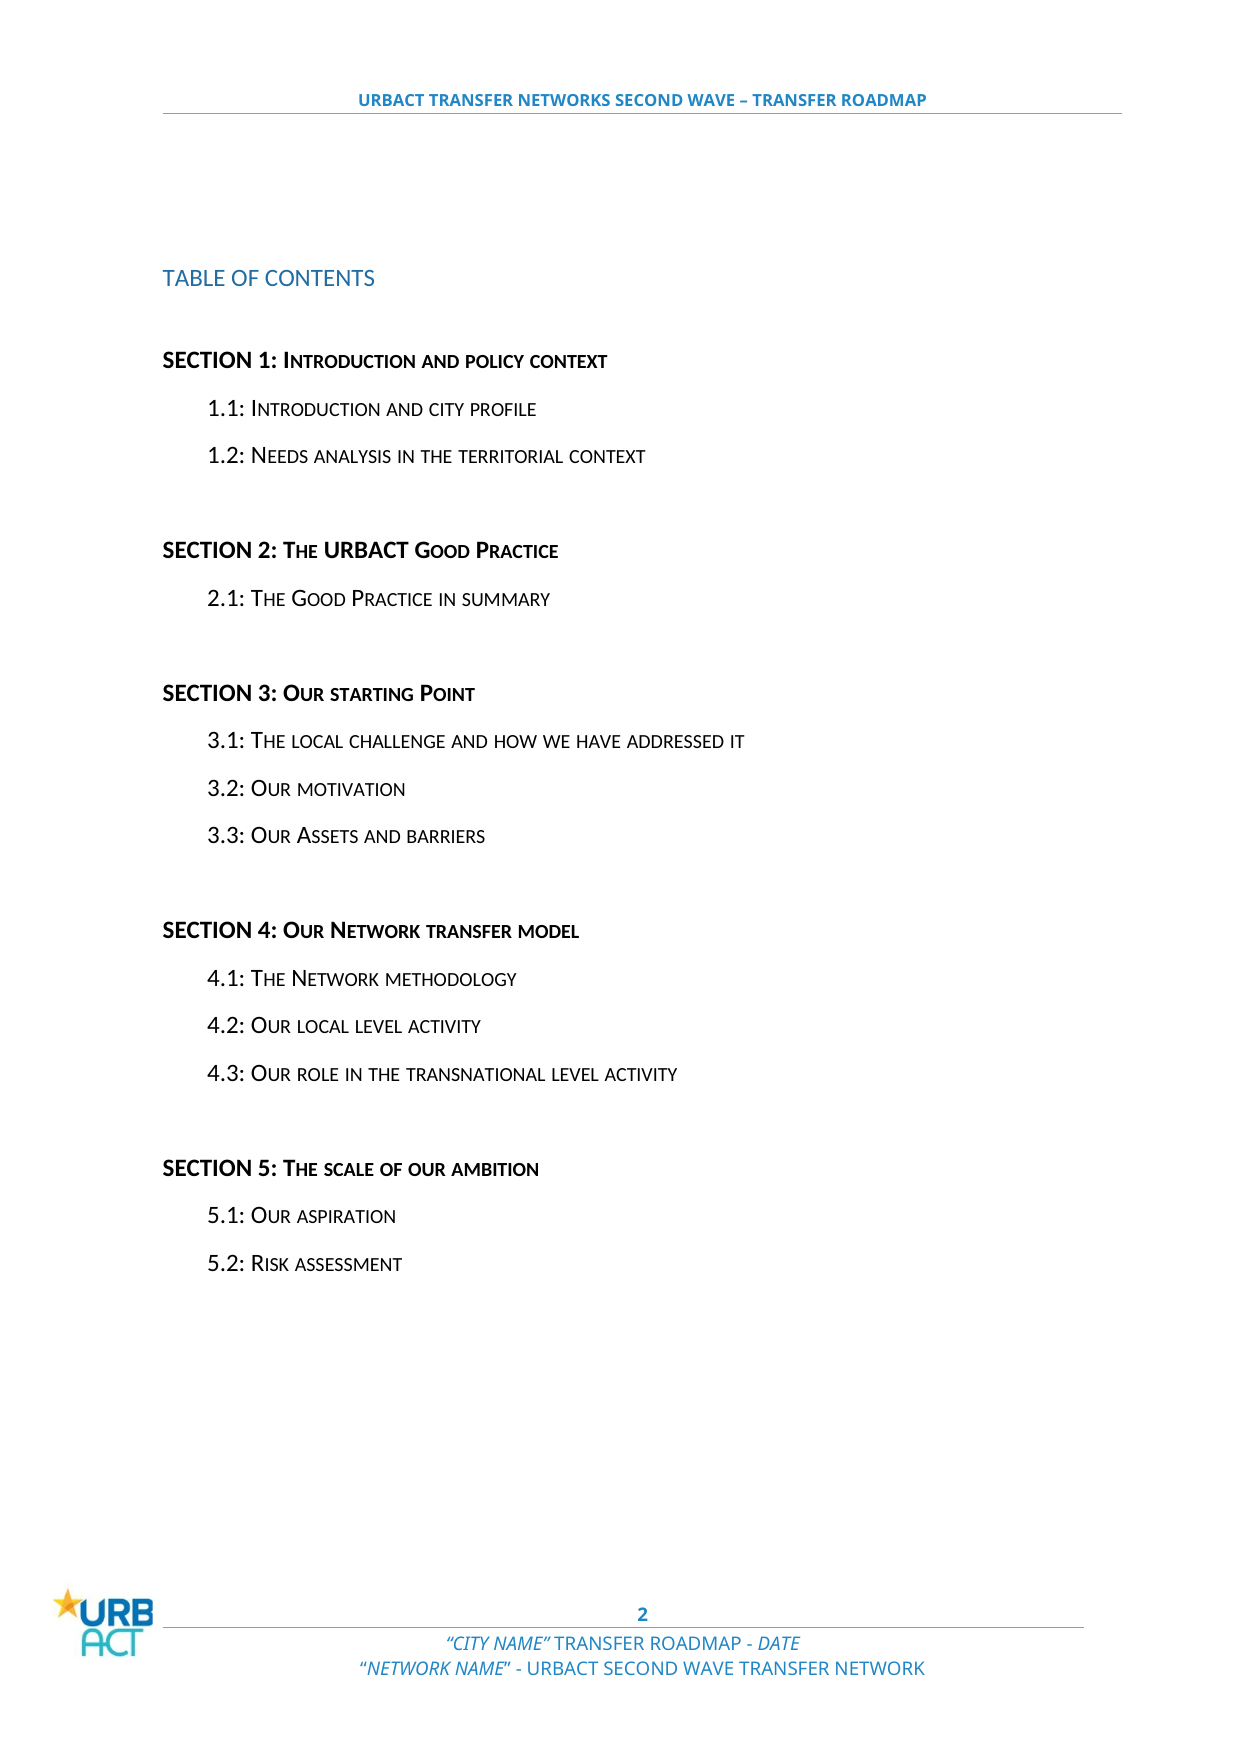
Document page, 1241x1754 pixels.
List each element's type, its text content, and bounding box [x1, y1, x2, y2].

picture [52, 1571, 153, 1672]
text 5.1: Our aspiration 11 [207, 1200, 1123, 1230]
text 5.2: Risk assessment 11 [207, 1247, 1123, 1278]
text SECTION 5: The scale of our ambition 11 [89, 1152, 1123, 1183]
text 4.2: Our local level activity 10 [207, 1010, 1123, 1040]
text 3.3: Our Assets and barriers 9 [207, 820, 1123, 850]
text 3.2: Our motivation 9 [207, 772, 1123, 803]
text 3.1: The local challenge and how we have addressed it 8 [207, 725, 1123, 755]
text 2.1: The Good Practice in summary 7 [207, 582, 1123, 613]
text 4.3: Our role in the transnational level activity 10 [207, 1057, 1123, 1088]
text SECTION 2: The URBACT Good Practice 7 [89, 535, 1123, 565]
text SECTION 4: Our Network transfer model 10 [89, 915, 1123, 945]
text 1.2: Needs analysis in the territorial context 6 [207, 440, 1123, 470]
text TABLE OF CONTENTS [162, 262, 1122, 293]
text SECTION 3: Our starting Point 8 [89, 677, 1123, 708]
text 1.1: Introduction and city profile 3 [207, 392, 1123, 423]
text 4.1: The Network methodology 10 [207, 962, 1123, 993]
text SECTION 1: Introduction and policy context 3 [89, 345, 1123, 375]
